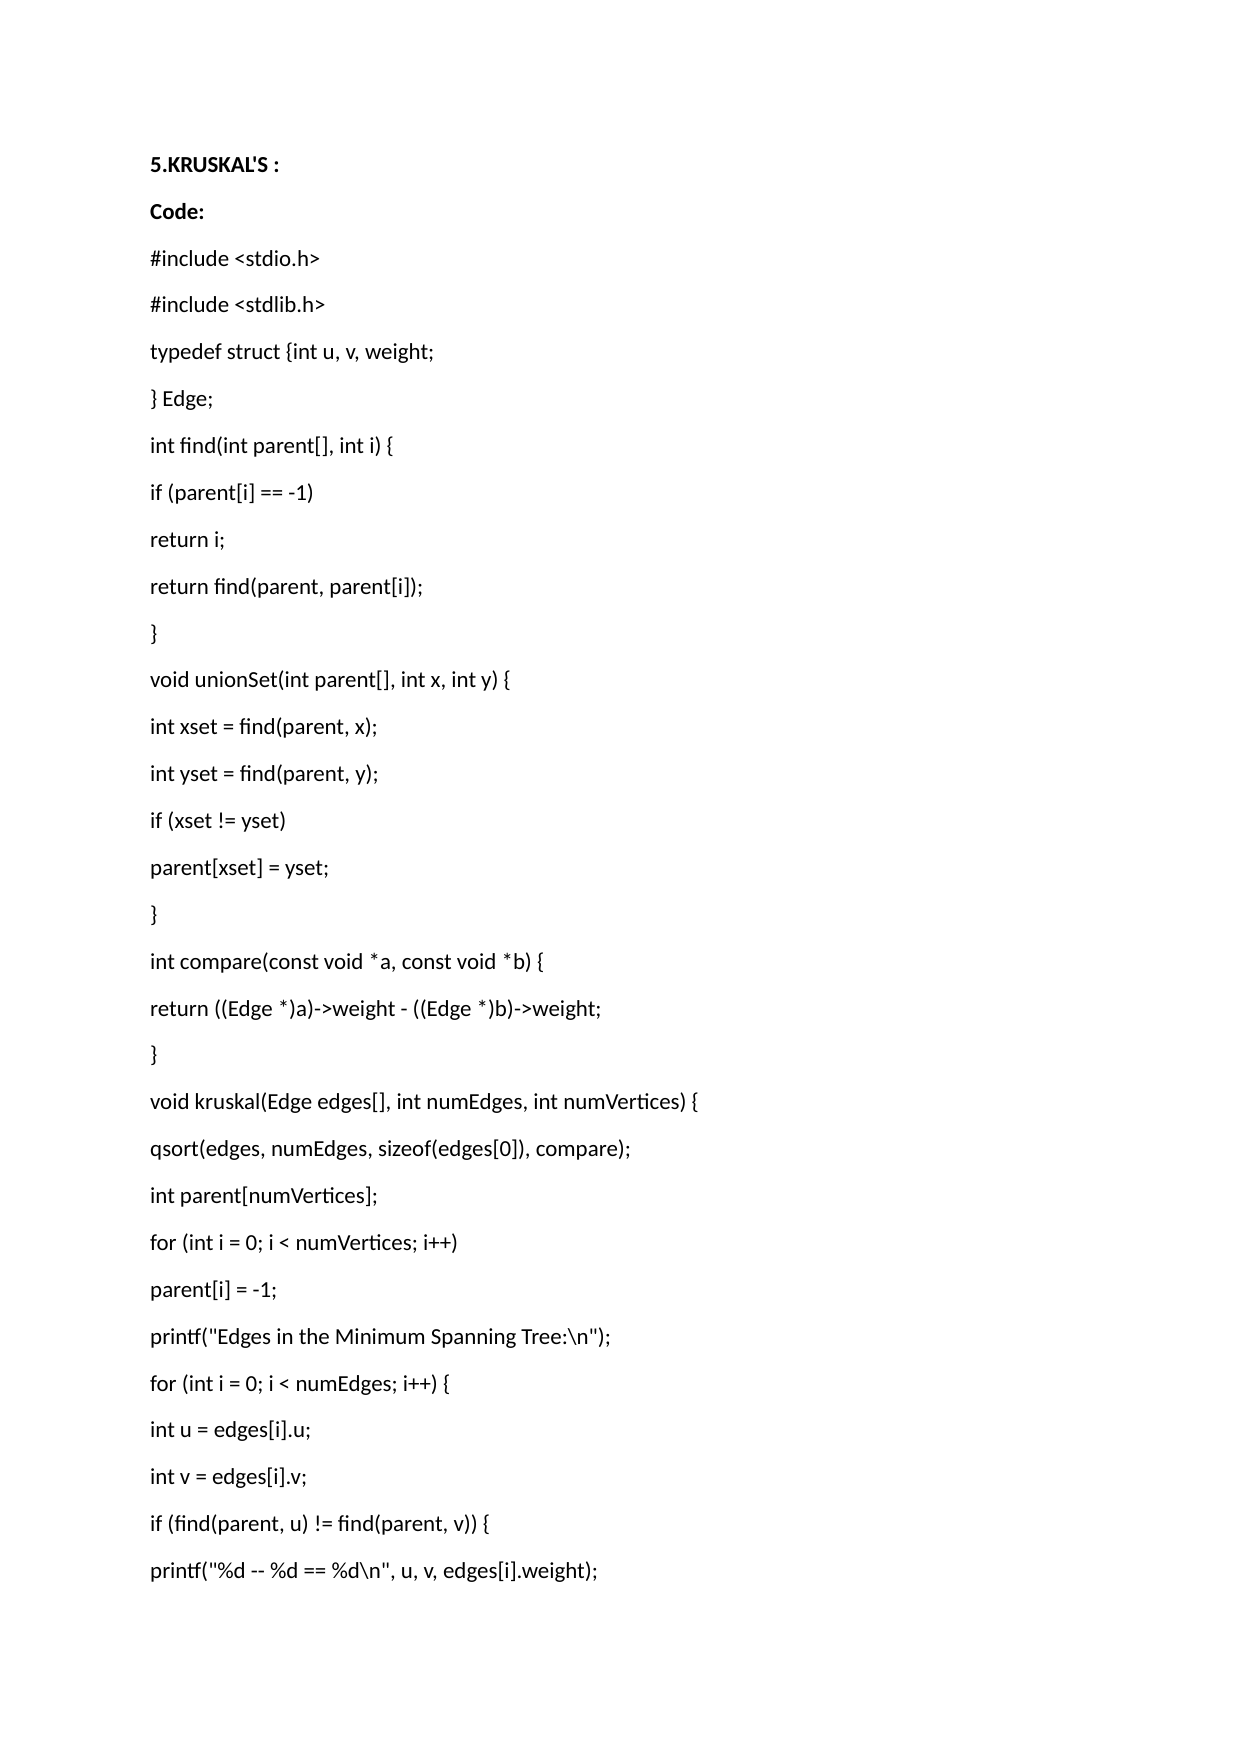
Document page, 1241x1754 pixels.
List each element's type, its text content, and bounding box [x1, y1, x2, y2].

text for (int i = 0; i < numVertices; i++) [150, 1228, 1090, 1256]
text parent[xset] = yset; [150, 853, 1090, 881]
text Code: [150, 197, 1090, 225]
text } Edge; [150, 384, 1090, 412]
text printf("Edges in the Minimum Spanning Tree:\n"); [150, 1322, 1090, 1350]
text int find(int parent[], int i) { [150, 431, 1090, 459]
text return ((Edge *)a)->weight - ((Edge *)b)->weight; [150, 994, 1090, 1022]
text int xset = find(parent, x); [150, 712, 1090, 741]
text if (xset != yset) [150, 806, 1090, 834]
text if (parent[i] == -1) [150, 478, 1090, 506]
text } [150, 619, 1090, 647]
text parent[i] = -1; [150, 1275, 1090, 1303]
text int u = edges[i].u; [150, 1416, 1090, 1444]
text } [150, 1041, 1090, 1069]
text int compare(const void *a, const void *b) { [150, 947, 1090, 975]
text void kruskal(Edge edges[], int numEdges, int numVertices) { [150, 1087, 1090, 1116]
text typedef struct {int u, v, weight; [150, 337, 1090, 366]
text if (find(parent, u) != find(parent, v)) { [150, 1509, 1090, 1537]
text return i; [150, 525, 1090, 553]
text int parent[numVertices]; [150, 1181, 1090, 1209]
text for (int i = 0; i < numEdges; i++) { [150, 1369, 1090, 1397]
text return find(parent, parent[i]); [150, 572, 1090, 600]
text int yset = find(parent, y); [150, 759, 1090, 787]
text } [150, 900, 1090, 928]
text int v = edges[i].v; [150, 1462, 1090, 1491]
text qsort(edges, numEdges, sizeof(edges[0]), compare); [150, 1134, 1090, 1162]
text #include <stdlib.h> [150, 291, 1090, 319]
text printf("%d -- %d == %d\n", u, v, edges[i].weight); [150, 1556, 1090, 1584]
text void unionSet(int parent[], int x, int y) { [150, 666, 1090, 694]
text #include <stdio.h> [150, 244, 1090, 272]
text 5.KRUSKAL'S : [150, 150, 1090, 178]
